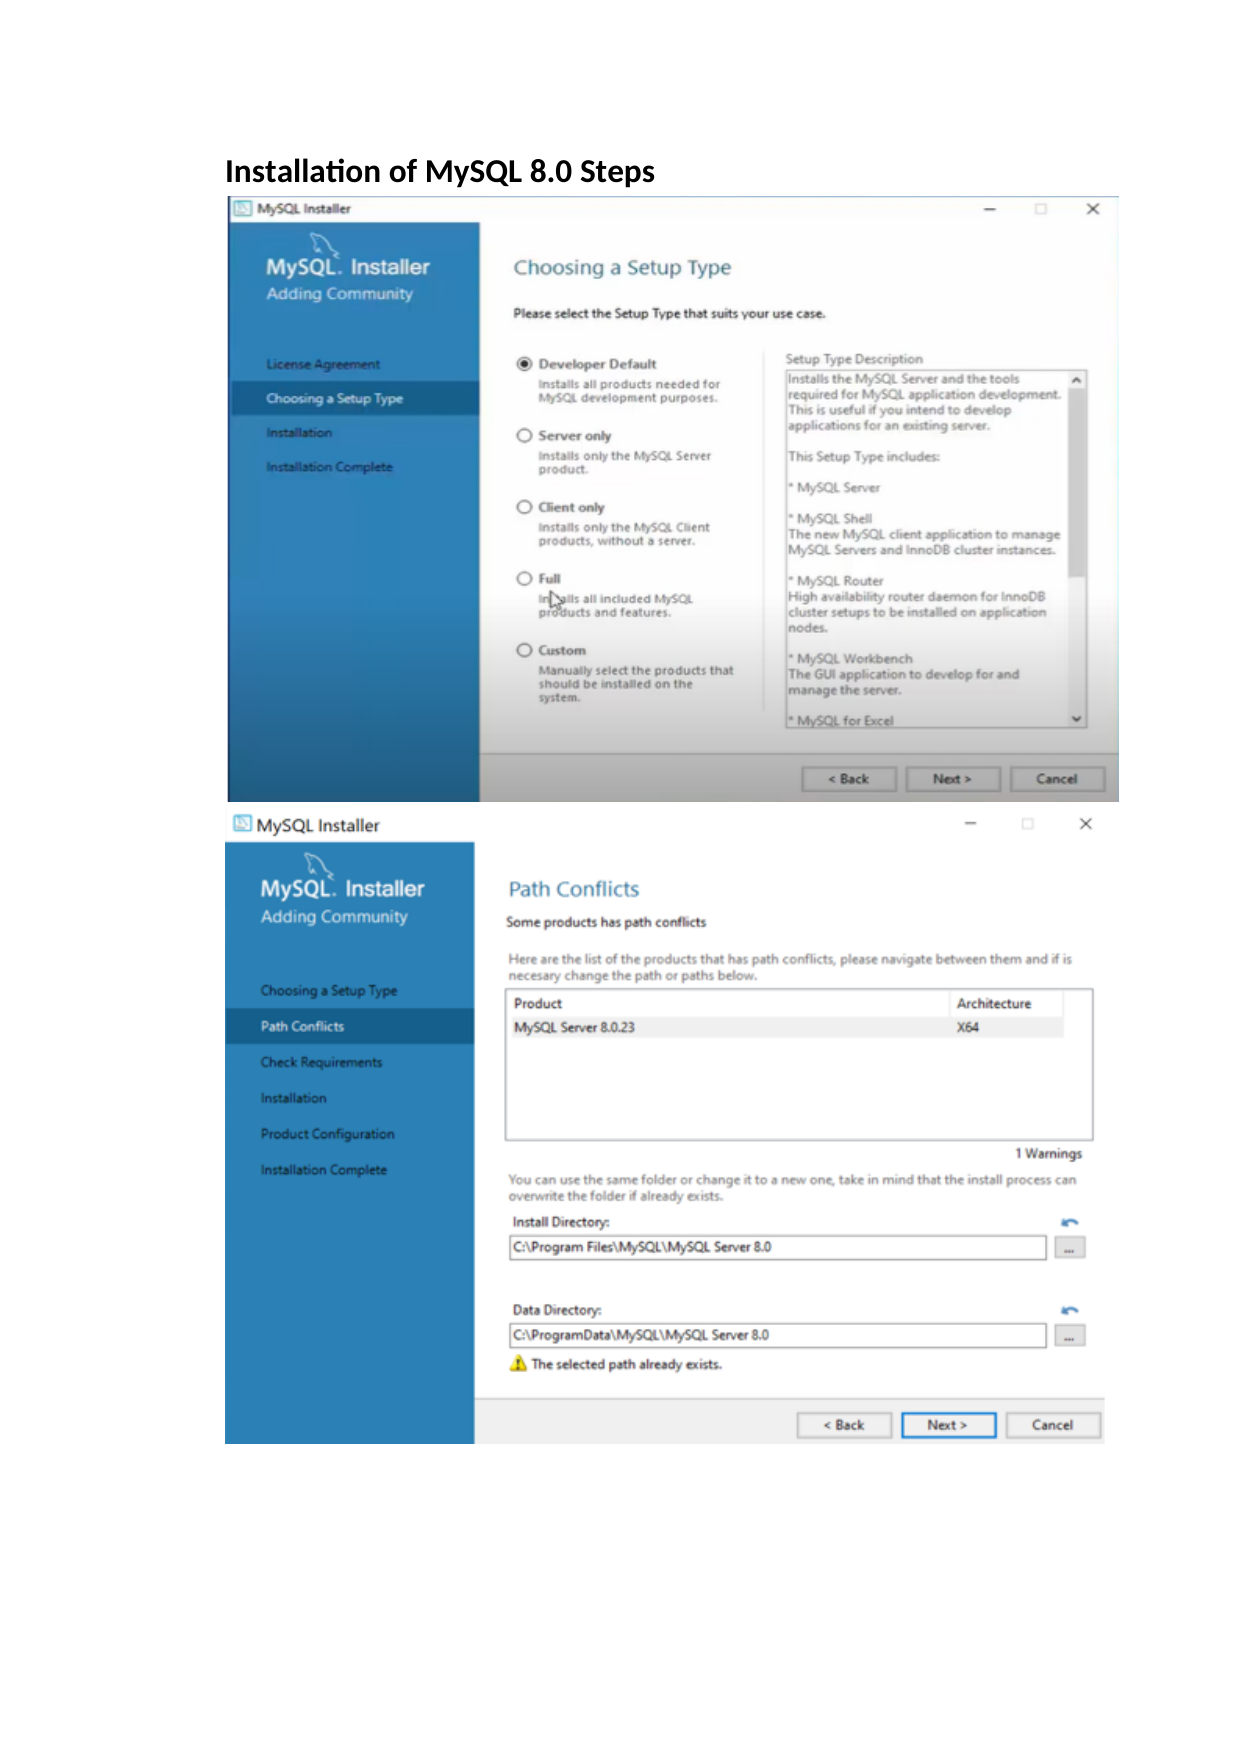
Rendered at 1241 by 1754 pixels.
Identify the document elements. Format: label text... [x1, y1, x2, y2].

picture [225, 805, 1105, 1444]
text Installation of MySQL 8.0 Steps [225, 150, 1090, 191]
picture [225, 196, 1119, 802]
